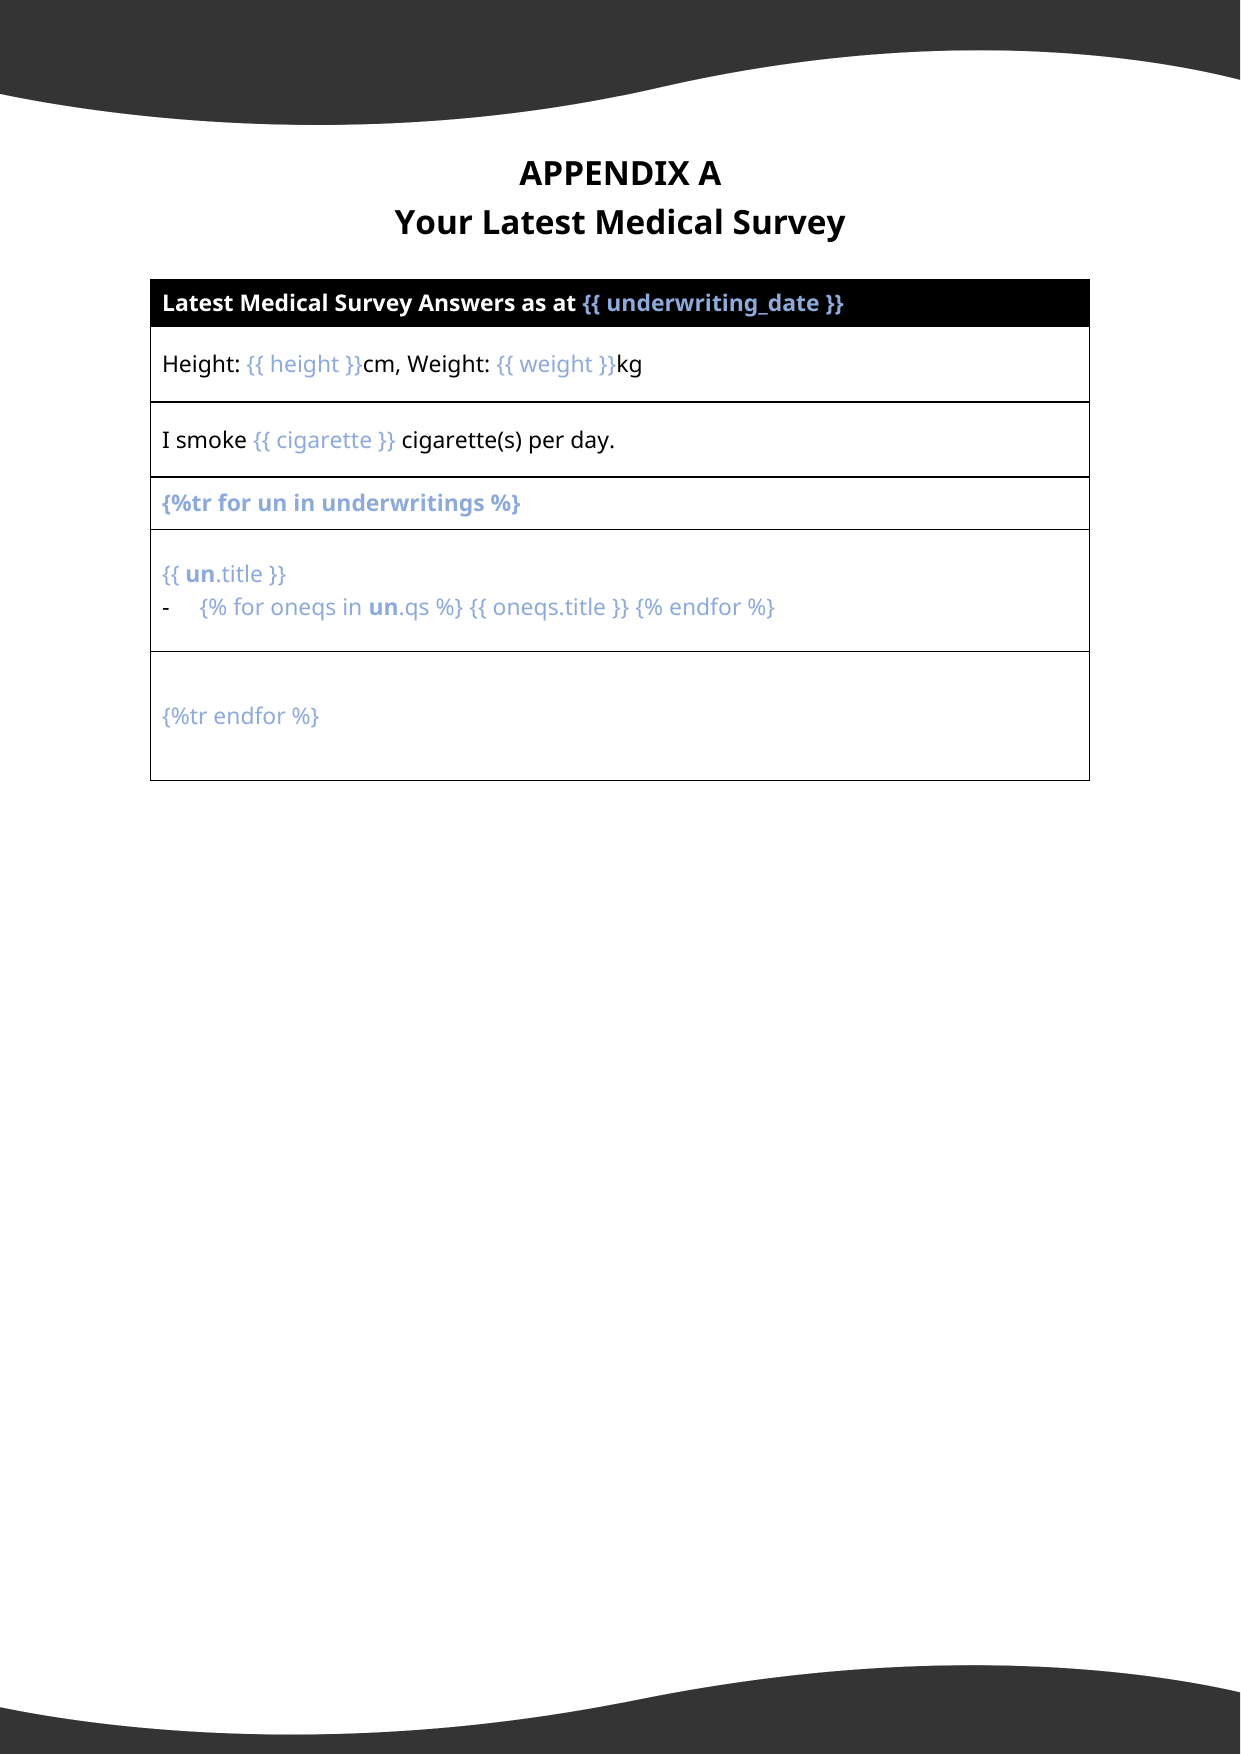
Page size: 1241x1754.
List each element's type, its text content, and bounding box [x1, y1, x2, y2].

table_cell Height: {{ height }}cm, Weight: {{ weight }}kg [151, 327, 1089, 401]
subtitle APPENDIX A Your Latest Medical Survey [150, 150, 1090, 244]
table_cell {{ un.title }} {% for oneqs in un.qs %} {{ oneqs.title }} {% endfor %} [151, 530, 1089, 651]
table_cell I smoke {{ cigarette }} cigarette(s) per day. [151, 403, 1089, 476]
table_cell {%tr endfor %} [151, 652, 1089, 780]
picture [0, 0, 1241, 1754]
table_cell {%tr for un in underwritings %} [151, 478, 1089, 529]
table_header Latest Medical Survey Answers as at {{ underwriting_date }} [151, 280, 1089, 326]
